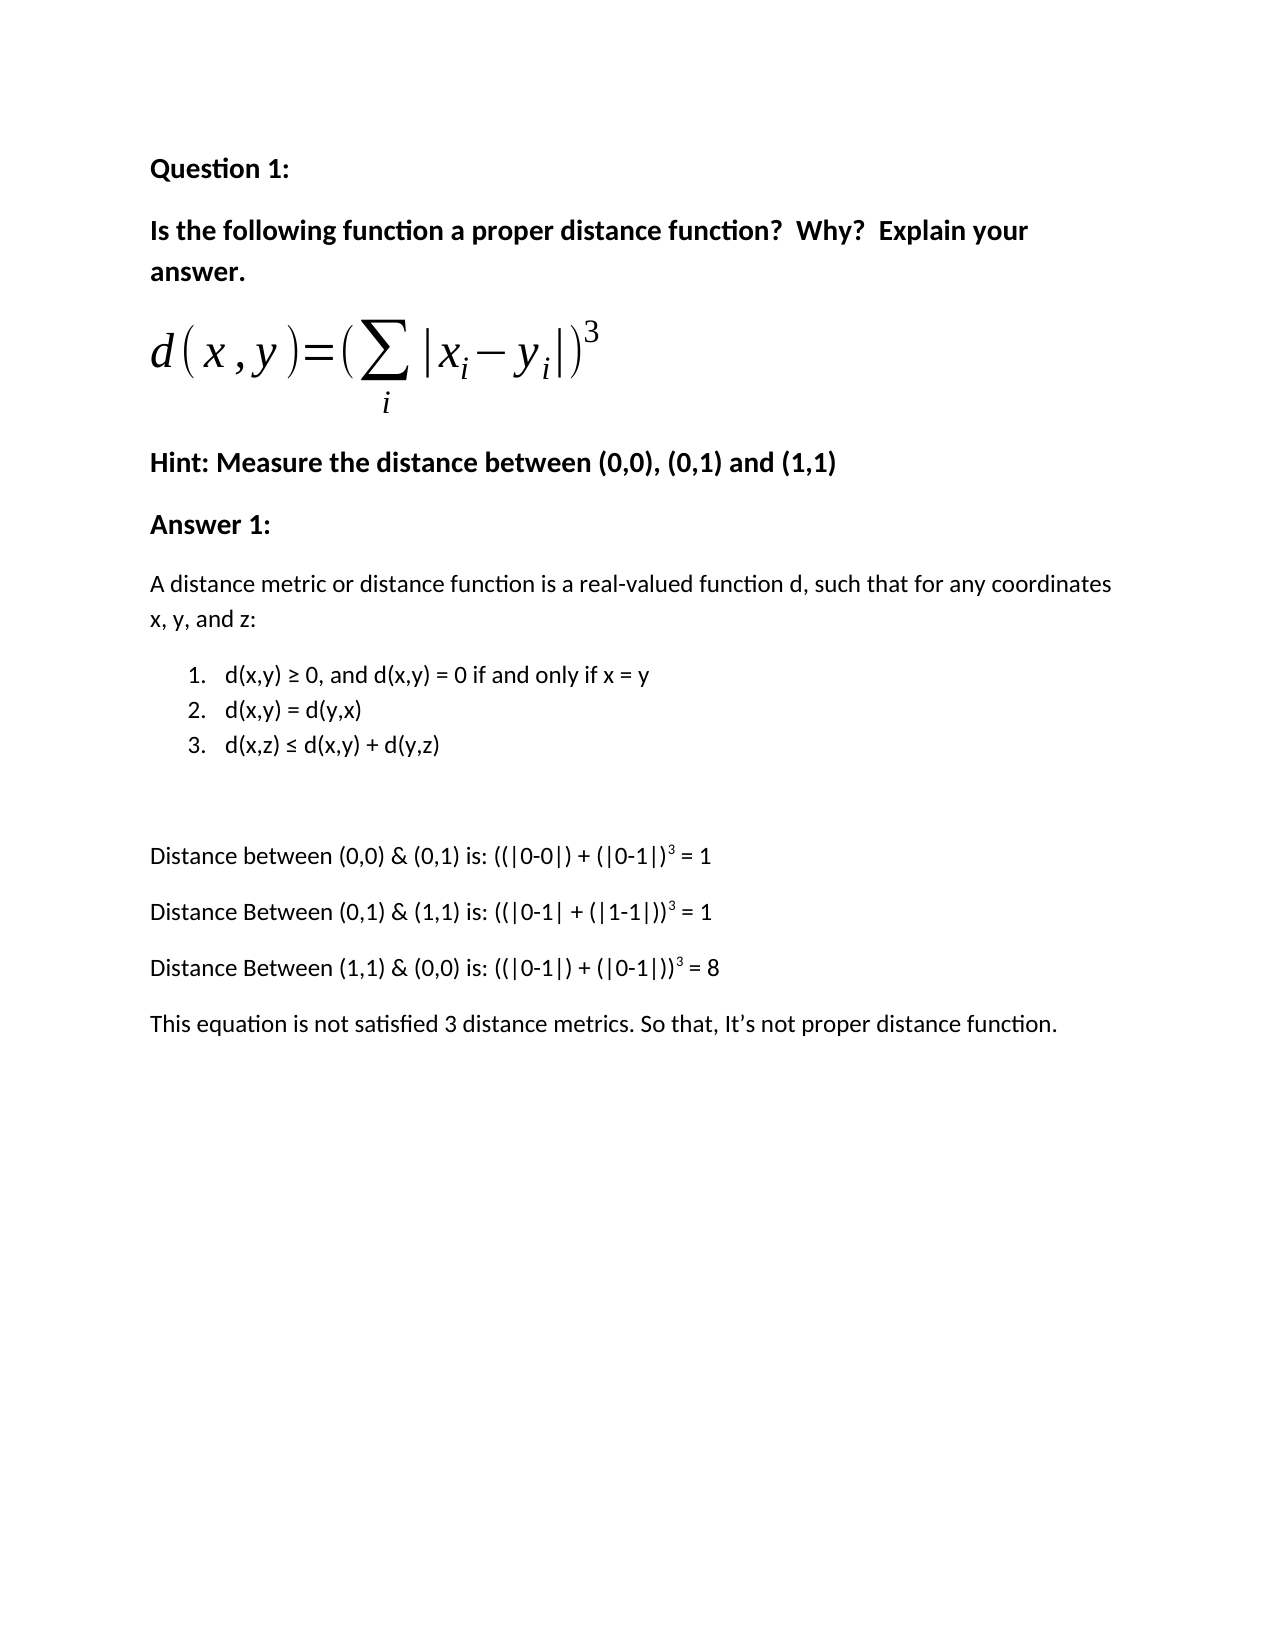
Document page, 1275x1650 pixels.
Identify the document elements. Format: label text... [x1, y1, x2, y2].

list d(x,y) ≥ 0, and d(x,y) = 0 if and only if x = y [187, 659, 1125, 689]
text This equation is not satisfied 3 distance metrics. So that, It’s not proper distance function. [150, 1008, 1125, 1038]
list d(x,z) ≤ d(x,y) + d(y,z) [187, 729, 1125, 759]
text Is the following function a proper distance function? Why? Explain your answer. [150, 212, 1125, 288]
text Distance Between (0,1) & (1,1) is: ((|0-1| + (|1-1|))3 = 1 [150, 896, 1125, 927]
list d(x,y) = d(y,x) [187, 694, 1125, 724]
text Distance between (0,0) & (0,1) is: ((|0-0|) + (|0-1|)3 = 1 [150, 841, 1125, 871]
text Hint: Measure the distance between (0,0), (0,1) and (1,1) [150, 444, 1125, 480]
text Question 1: [150, 150, 1125, 186]
text A distance metric or distance function is a real-valued function d, such that for any coordinates x, y, and z: [150, 568, 1125, 633]
text Answer 1: [150, 506, 1125, 542]
text Distance Between (1,1) & (0,0) is: ((|0-1|) + (|0-1|))3 = 8 [150, 952, 1125, 983]
